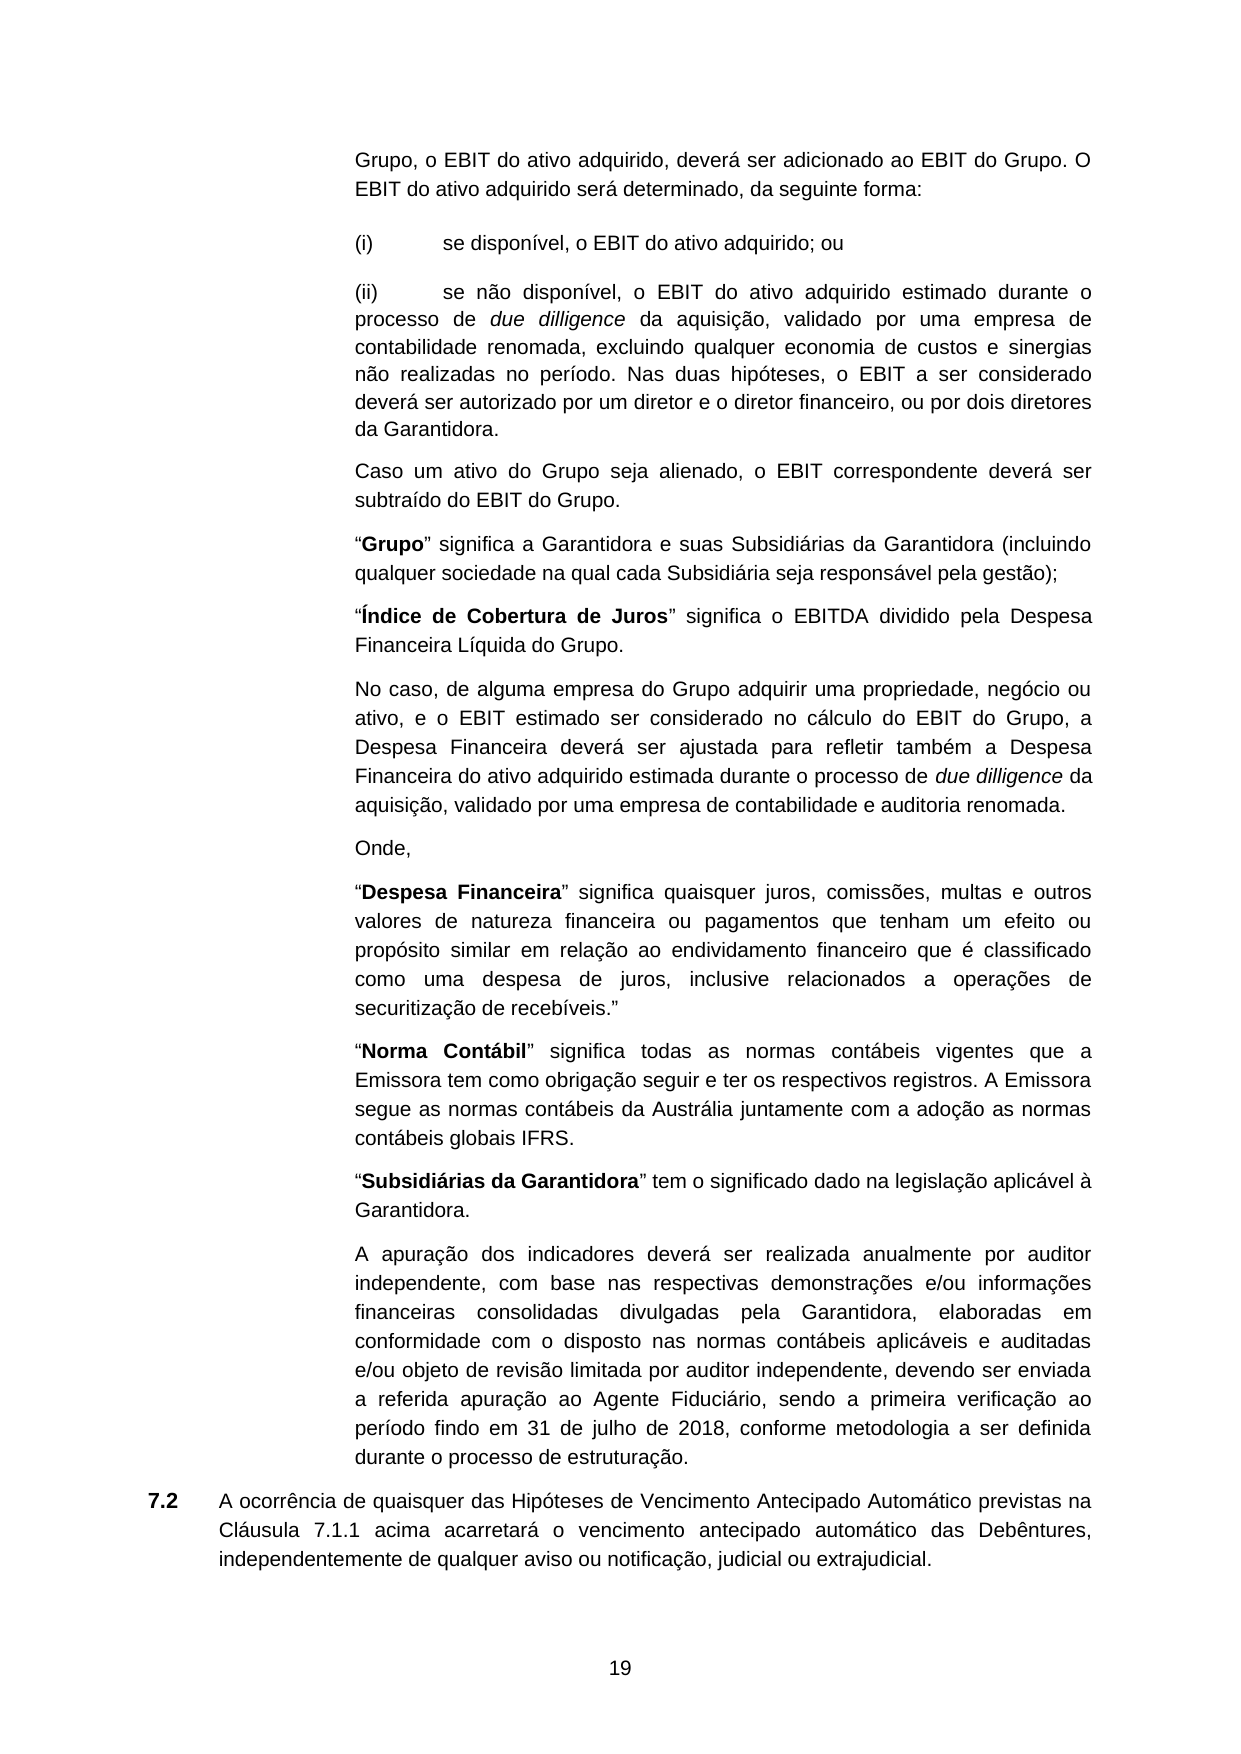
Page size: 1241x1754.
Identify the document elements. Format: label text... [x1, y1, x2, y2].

list A apuração dos indicadores deverá ser realizada anualmente por auditor independente, com base nas respectivas demonstrações e/ou informações financeiras consolidadas divulgadas pela Garantidora, elaboradas em conformidade com o disposto nas normas contábeis aplicáveis e auditadas e/ou objeto de revisão limitada por auditor independente, devendo ser enviada a referida apuração ao Agente Fiduciário, sendo a primeira verificação ao período findo em 31 de julho de 2018, conforme metodologia a ser definida durante o processo de estruturação. [354, 1242, 1092, 1468]
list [354, 148, 1092, 201]
list No caso, de alguma empresa do Grupo adquirir uma propriedade, negócio ou ativo, e o EBIT estimado ser considerado no cálculo do EBIT do Grupo, a Despesa Financeira deverá ser ajustada para refletir também a Despesa Financeira do ativo adquirido estimada durante o processo de due dilligence da aquisição, validado por uma empresa de contabilidade e auditoria renomada. [354, 677, 1092, 816]
subtitle se disponível, o EBIT do ativo adquirido; ou [354, 231, 1092, 254]
list Onde, [354, 836, 1092, 860]
text A ocorrência de quaisquer das Hipóteses de Vencimento Antecipado Automático previstas na Cláusula 7.1.1 acima acarretará o vencimento antecipado automático das Debêntures, independentemente de qualquer aviso ou notificação, judicial ou extrajudicial. [148, 1488, 1092, 1571]
list “Índice de Cobertura de Juros” significa o EBITDA dividido pela Despesa Financeira Líquida do Grupo. [354, 604, 1092, 657]
list “Subsidiárias da Garantidora” tem o significado dado na legislação aplicável à Garantidora. [354, 1169, 1092, 1222]
list “Norma Contábil” significa todas as normas contábeis vigentes que a Emissora tem como obrigação seguir e ter os respectivos registros. A Emissora segue as normas contábeis da Austrália juntamente com a adoção as normas contábeis globais IFRS. [354, 1039, 1092, 1150]
list Caso um ativo do Grupo seja alienado, o EBIT correspondente deverá ser subtraído do EBIT do Grupo. [354, 459, 1092, 512]
list “Despesa Financeira” significa quaisquer juros, comissões, multas e outros valores de natureza financeira ou pagamentos que tenham um efeito ou propósito similar em relação ao endividamento financeiro que é classificado como uma despesa de juros, inclusive relacionados a operações de securitização de recebíveis.” [354, 879, 1092, 1019]
list “Grupo” significa a Garantidora e suas Subsidiárias da Garantidora (incluindo qualquer sociedade na qual cada Subsidiária seja responsável pela gestão); [354, 532, 1092, 584]
subtitle se não disponível, o EBIT do ativo adquirido estimado durante o processo de due dilligence da aquisição, validado por uma empresa de contabilidade renomada, excluindo qualquer economia de custos e sinergias não realizadas no período. Nas duas hipóteses, o EBIT a ser considerado deverá ser autorizado por um diretor e o diretor financeiro, ou por dois diretores da Garantidora. [354, 279, 1092, 441]
